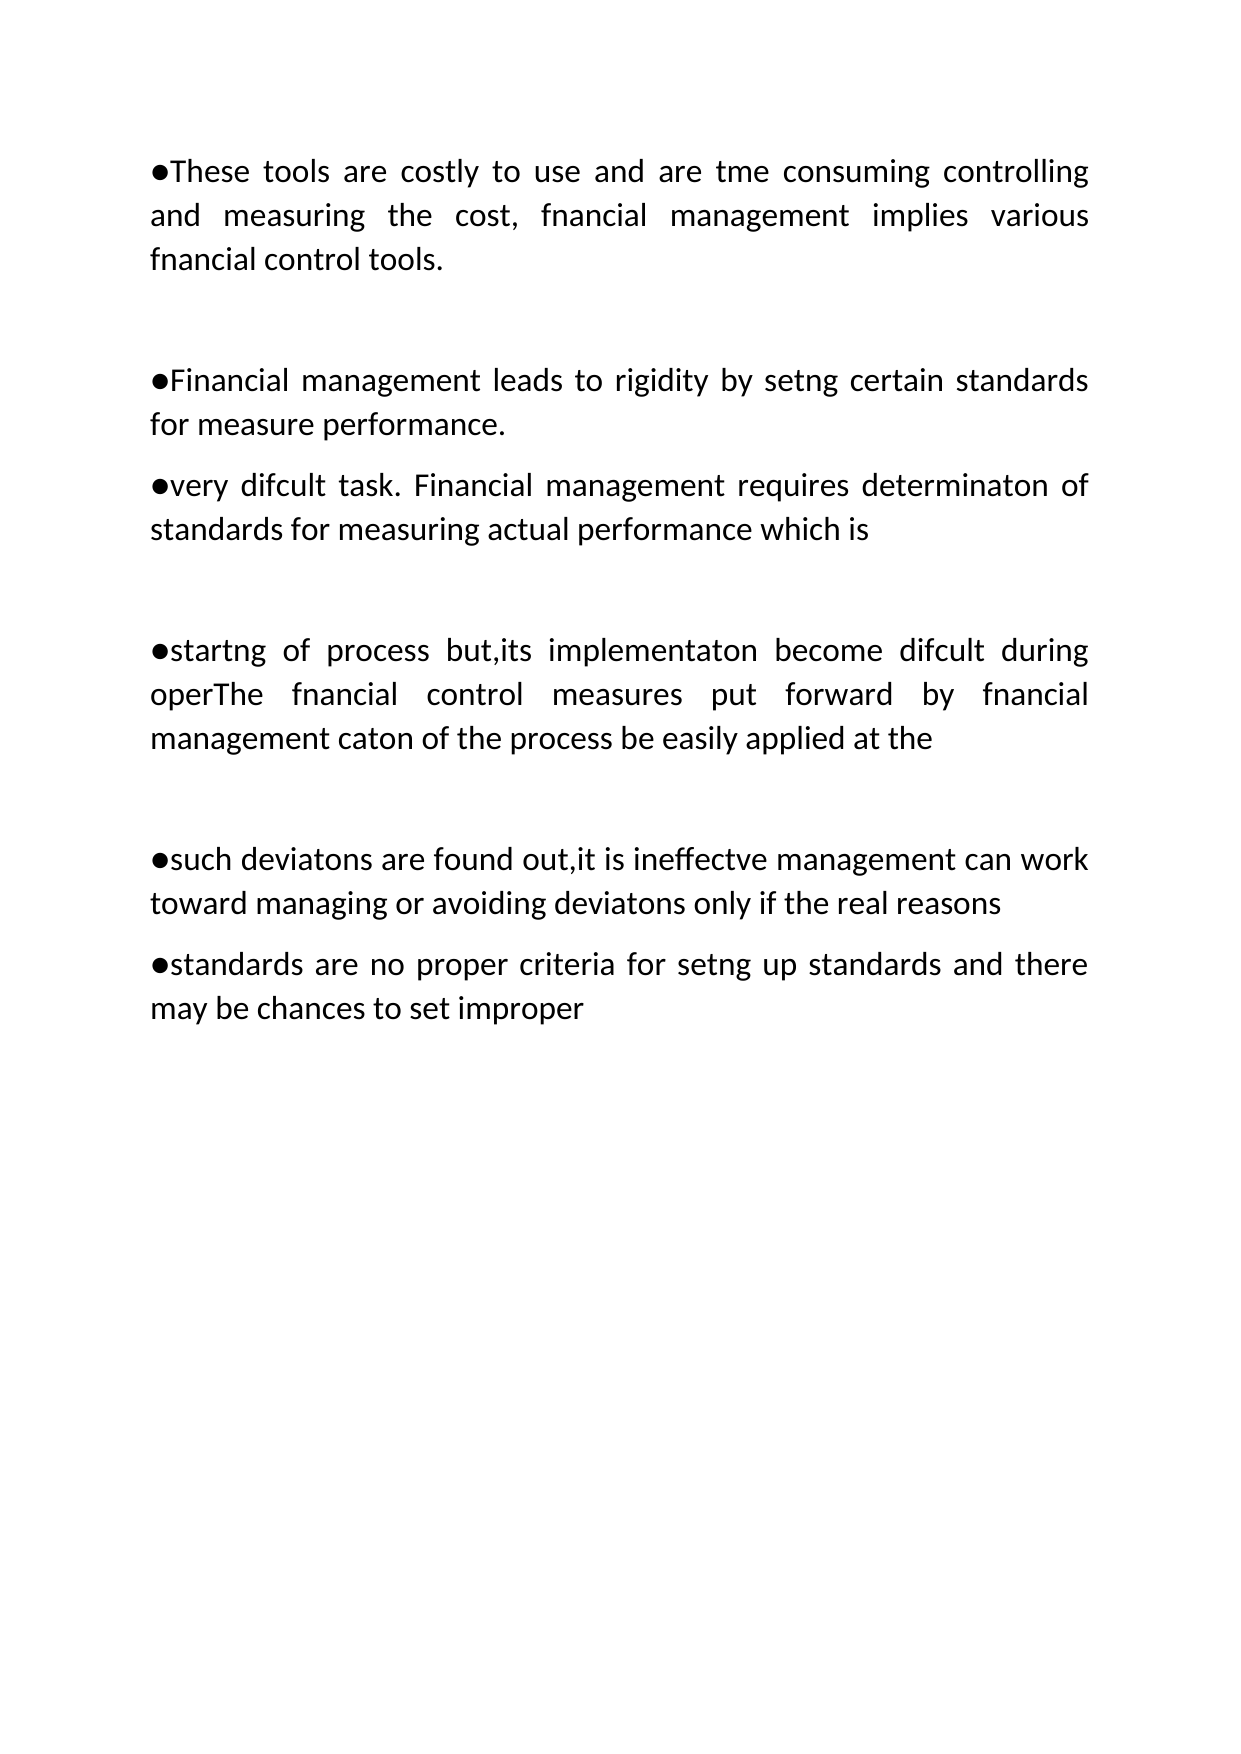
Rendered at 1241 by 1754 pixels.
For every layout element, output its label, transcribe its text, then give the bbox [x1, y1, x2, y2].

text ●These tools are costly to use and are tme consuming controlling and measuring the cost, fnancial management implies various fnancial control tools. [150, 150, 1090, 279]
text ●very difcult task. Financial management requires determinaton of standards for measuring actual performance which is [150, 464, 1090, 548]
text ●such deviatons are found out,it is ineffectve management can work toward managing or avoiding deviatons only if the real reasons [150, 838, 1090, 923]
text ●startng of process but,its implementaton become difcult during operThe fnancial control measures put forward by fnancial management caton of the process be easily applied at the [150, 629, 1090, 758]
text ●standards are no proper criteria for setng up standards and there may be chances to set improper [150, 943, 1090, 1027]
text ●Financial management leads to rigidity by setng certain standards for measure performance. [150, 359, 1090, 444]
